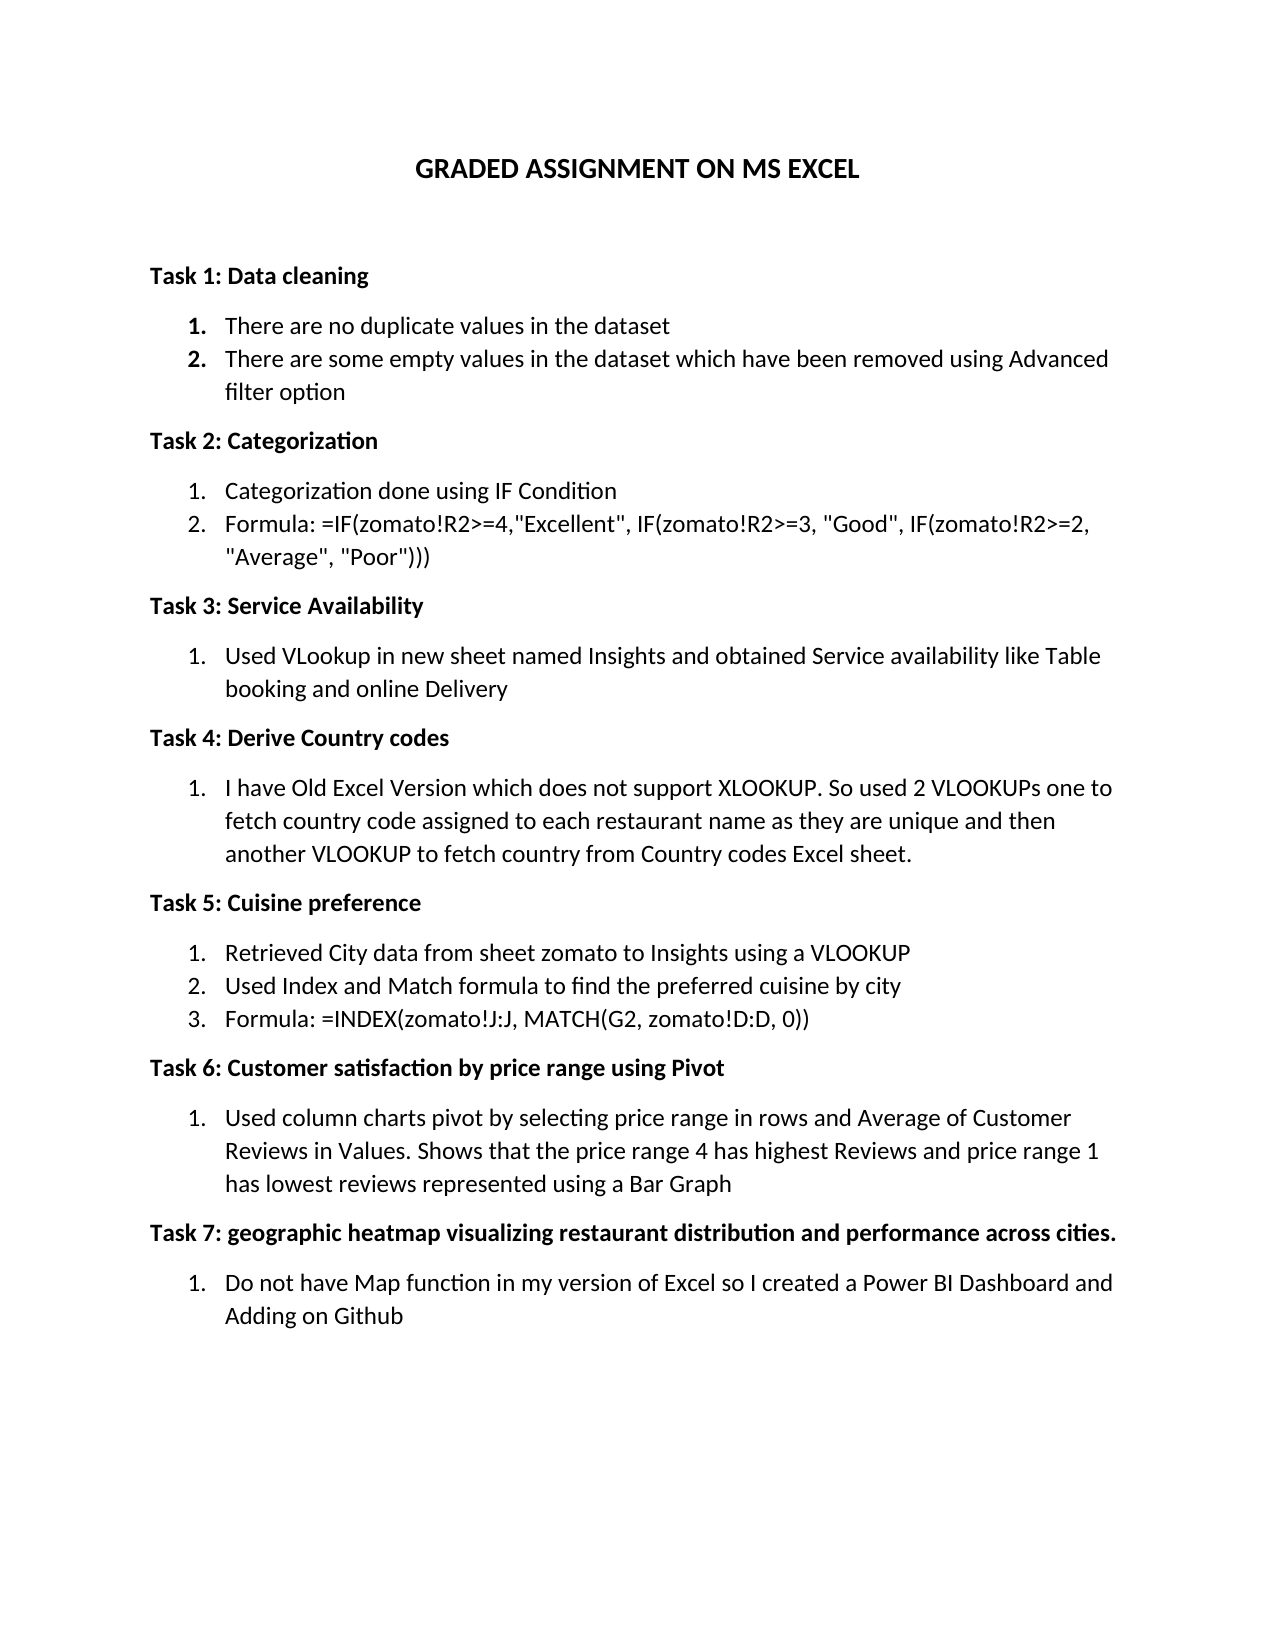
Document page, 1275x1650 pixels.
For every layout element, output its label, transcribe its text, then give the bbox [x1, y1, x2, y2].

list Retrieved City data from sheet zomato to Insights using a VLOOKUP [187, 937, 1125, 967]
text Task 7: geographic heatmap visualizing restaurant distribution and performance across cities. [150, 1217, 1125, 1248]
list There are no duplicate values in the dataset [187, 310, 1125, 340]
text Task 6: Customer satisfaction by price range using Pivot [150, 1052, 1125, 1083]
text Task 2: Categorization [150, 425, 1125, 456]
text GRADED ASSIGNMENT ON MS EXCEL [150, 150, 1125, 186]
text Task 4: Derive Country codes [150, 722, 1125, 753]
list Categorization done using IF Condition [187, 475, 1125, 505]
list Used Index and Match formula to find the preferred cuisine by city [187, 970, 1125, 1000]
list I have Old Excel Version which does not support XLOOKUP. So used 2 VLOOKUPs one to fetch country code assigned to each restaurant name as they are unique and then another VLOOKUP to fetch country from Country codes Excel sheet. [187, 772, 1125, 868]
list Formula: =IF(zomato!R2>=4,"Excellent", IF(zomato!R2>=3, "Good", IF(zomato!R2>=2, "Average", "Poor"))) [187, 508, 1125, 571]
text Task 1: Data cleaning [150, 260, 1125, 291]
list Formula: =INDEX(zomato!J:J, MATCH(G2, zomato!D:D, 0)) [187, 1003, 1125, 1033]
text Task 5: Cuisine preference [150, 887, 1125, 918]
list Do not have Map function in my version of Excel so I created a Power BI Dashboard and Adding on Github [187, 1267, 1125, 1330]
text Task 3: Service Availability [150, 590, 1125, 621]
list Used column charts pivot by selecting price range in rows and Average of Customer Reviews in Values. Shows that the price range 4 has highest Reviews and price range 1 has lowest reviews represented using a Bar Graph [187, 1102, 1125, 1198]
list Used VLookup in new sheet named Insights and obtained Service availability like Table booking and online Delivery [187, 640, 1125, 703]
list There are some empty values in the dataset which have been removed using Advanced filter option [187, 343, 1125, 406]
